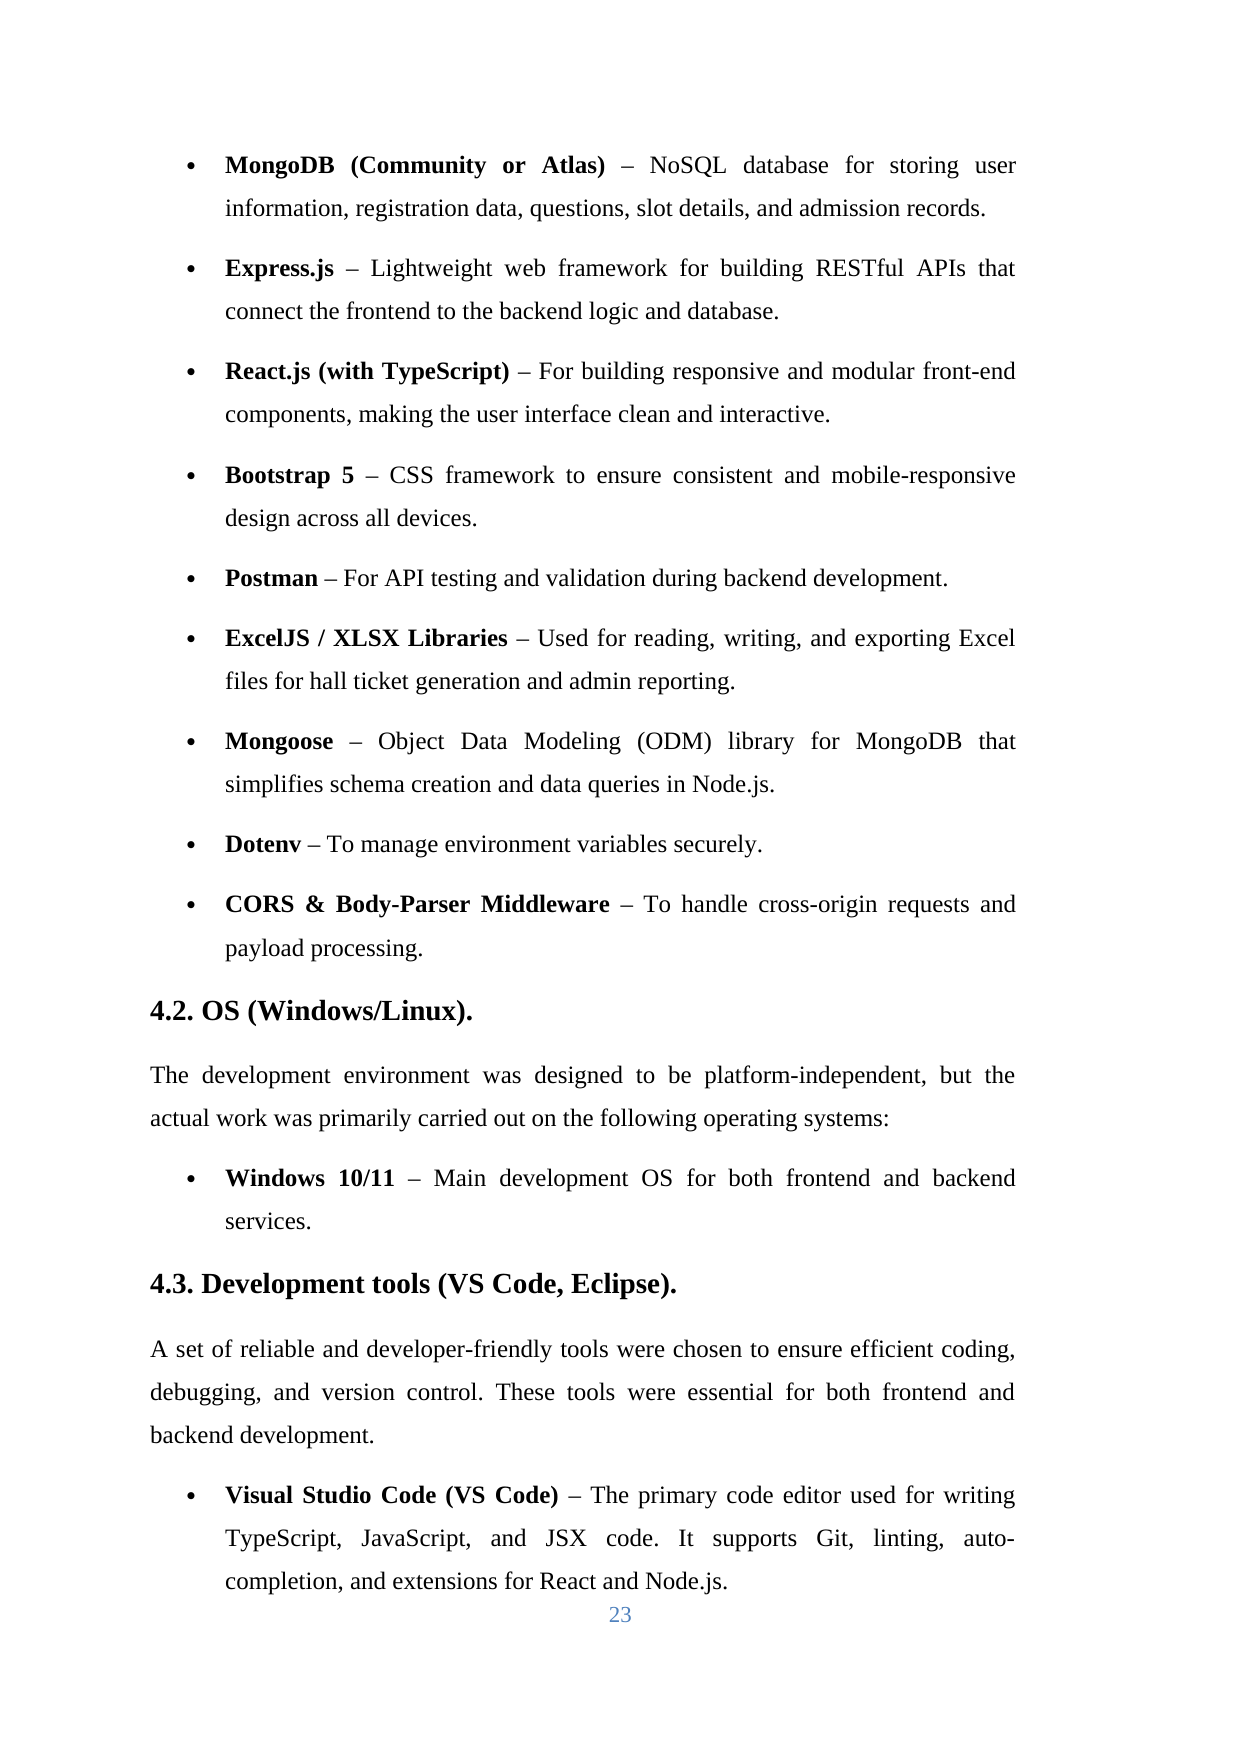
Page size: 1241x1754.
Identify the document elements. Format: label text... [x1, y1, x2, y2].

list Windows 10/11 – Main development OS for both frontend and backend services. [187, 1163, 1016, 1235]
text 4.3. Development tools (VS Code, Eclipse). [150, 1267, 1016, 1300]
list Dotenv – To manage environment variables securely. [187, 829, 1016, 858]
list Bootstrap 5 – CSS framework to ensure consistent and mobile-responsive design across all devices. [187, 460, 1016, 532]
list Postman – For API testing and validation during backend development. [187, 563, 1016, 592]
list Mongoose – Object Data Modeling (ODM) library for MongoDB that simplifies schema creation and data queries in Node.js. [187, 726, 1016, 798]
list MongoDB (Community or Atlas) – NoSQL database for storing user information, registration data, questions, slot details, and admission records. [187, 150, 1016, 222]
list Express.js – Lightweight web framework for building RESTful APIs that connect the frontend to the backend logic and database. [187, 253, 1016, 325]
text The development environment was designed to be platform-independent, but the actual work was primarily carried out on the following operating systems: [150, 1060, 1016, 1132]
list React.js (with TypeScript) – For building responsive and modular front-end components, making the user interface clean and interactive. [187, 356, 1016, 428]
list Visual Studio Code (VS Code) – The primary code editor used for writing TypeScript, JavaScript, and JSX code. It supports Git, linting, auto-completion, and extensions for React and Node.js. [187, 1480, 1016, 1595]
text A set of reliable and developer-friendly tools were chosen to ensure efficient coding, debugging, and version control. These tools were essential for both frontend and backend development. [150, 1334, 1016, 1449]
list CORS & Body-Parser Middleware – To handle cross-origin requests and payload processing. [187, 889, 1016, 961]
list ExcelJS / XLSX Libraries – Used for reading, writing, and exporting Excel files for hall ticket generation and admin reporting. [187, 623, 1016, 695]
text 4.2. OS (Windows/Linux). [150, 993, 1016, 1026]
